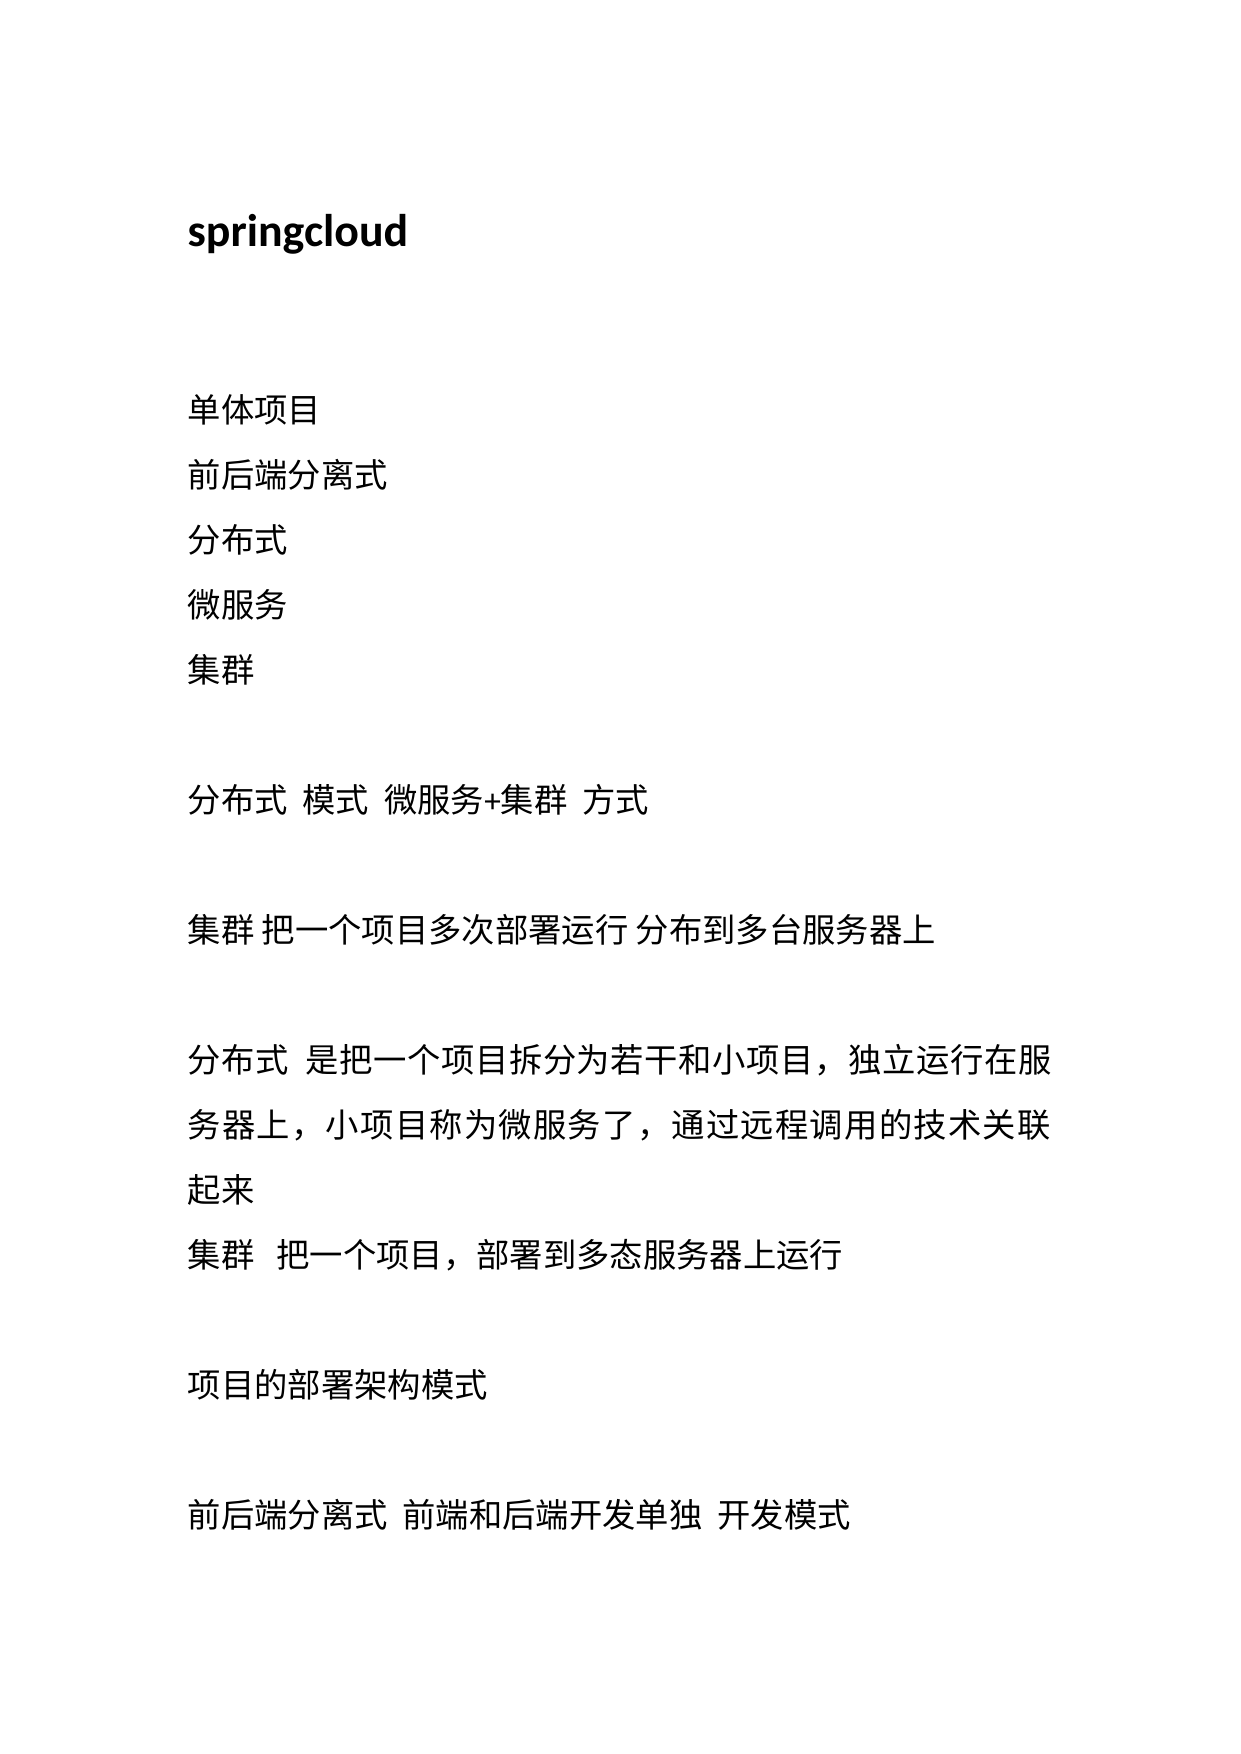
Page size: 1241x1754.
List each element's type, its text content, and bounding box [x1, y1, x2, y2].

text 分布式 [187, 506, 1053, 571]
text 前后端分离式 [187, 441, 1053, 506]
text 集群 [187, 636, 1053, 701]
text 集群 把一个项目，部署到多态服务器上运行 [187, 1221, 1053, 1286]
text 前后端分离式 前端和后端开发单独 开发模式 [187, 1481, 1053, 1546]
text 单体项目 [187, 376, 1053, 441]
text 项目的部署架构模式 [187, 1351, 1053, 1416]
text 集群 把一个项目多次部署运行 分布到多台服务器上 [187, 896, 1053, 961]
text 分布式 模式 微服务+集群 方式 [187, 766, 1053, 831]
subtitle springcloud [187, 197, 1053, 262]
text 分布式 是把一个项目拆分为若干和小项目，独立运行在服务器上，小项目称为微服务了，通过远程调用的技术关联起来 [187, 1026, 1053, 1221]
text 微服务 [187, 571, 1053, 636]
